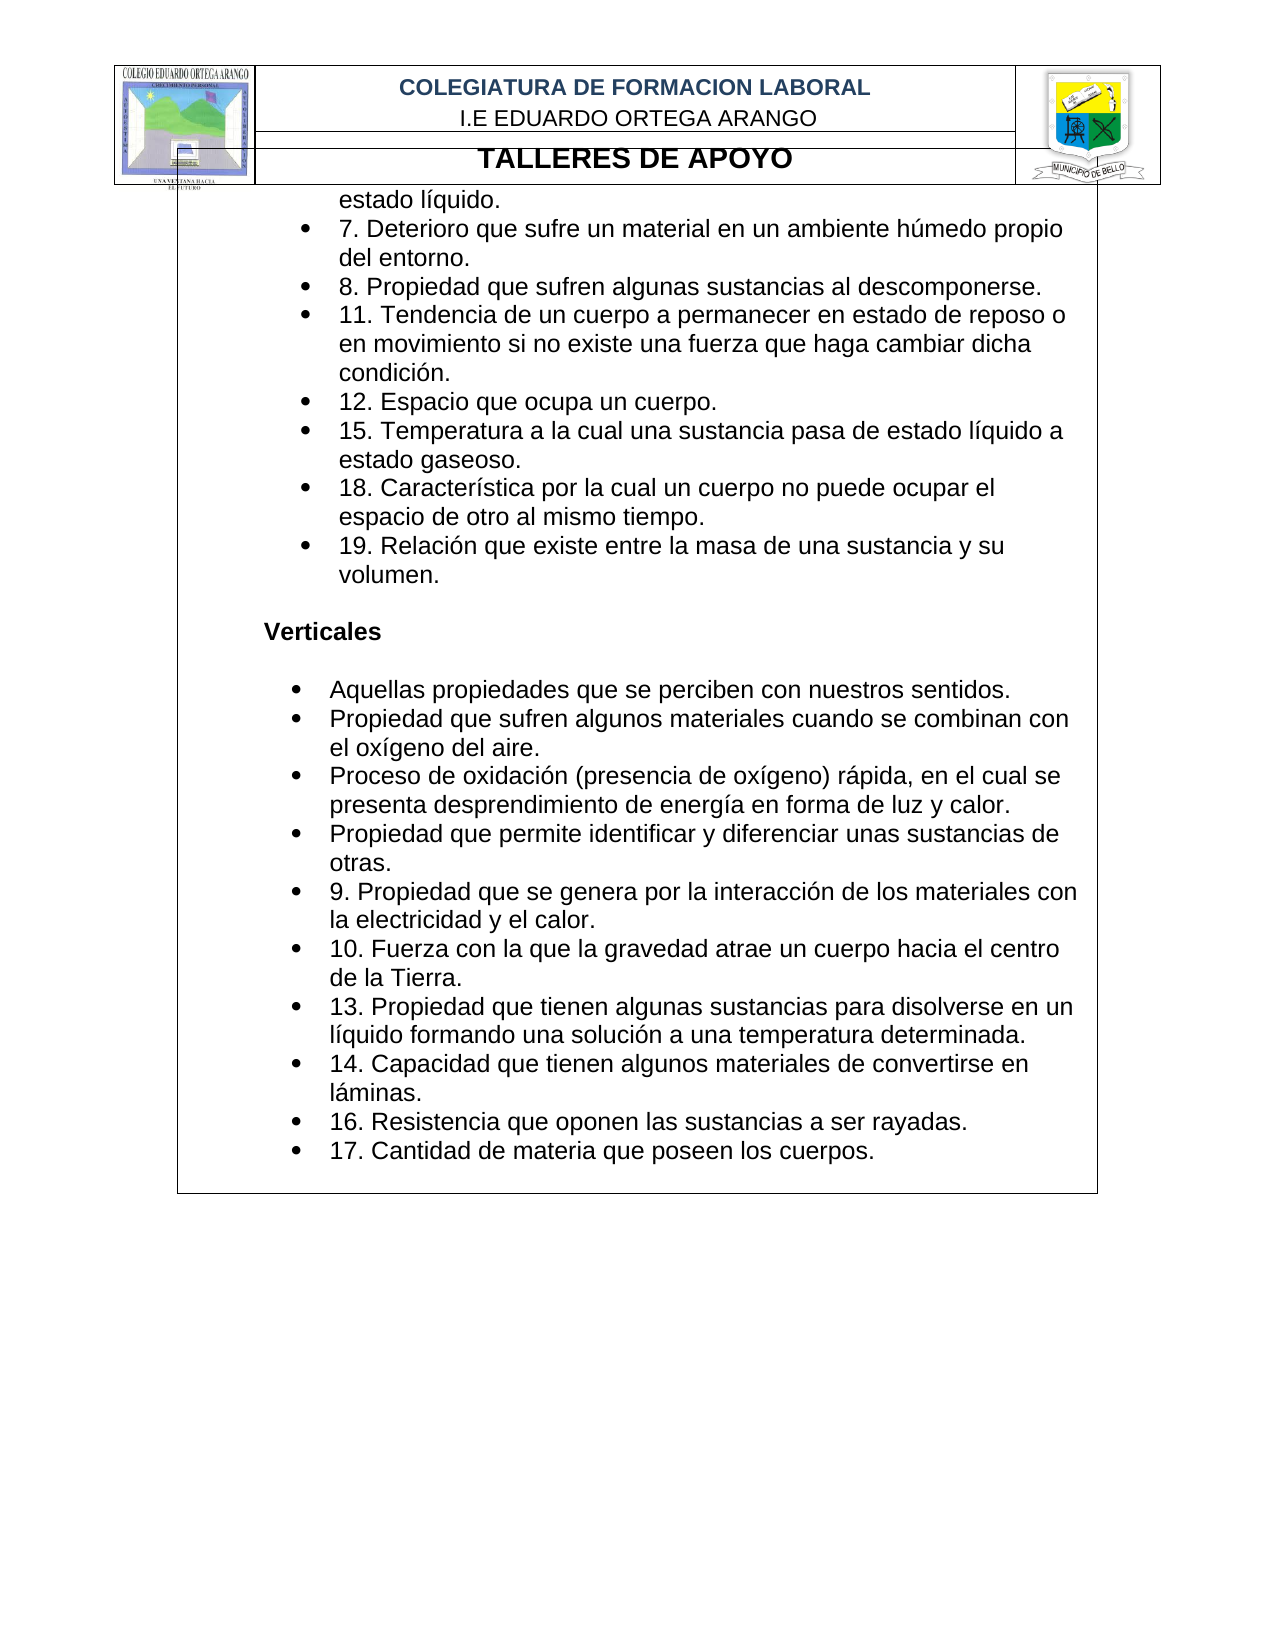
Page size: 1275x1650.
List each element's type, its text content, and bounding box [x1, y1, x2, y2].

picture [118, 185, 177, 192]
picture [118, 66, 251, 184]
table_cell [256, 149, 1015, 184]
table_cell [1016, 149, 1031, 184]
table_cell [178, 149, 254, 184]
picture [1031, 65, 1145, 184]
